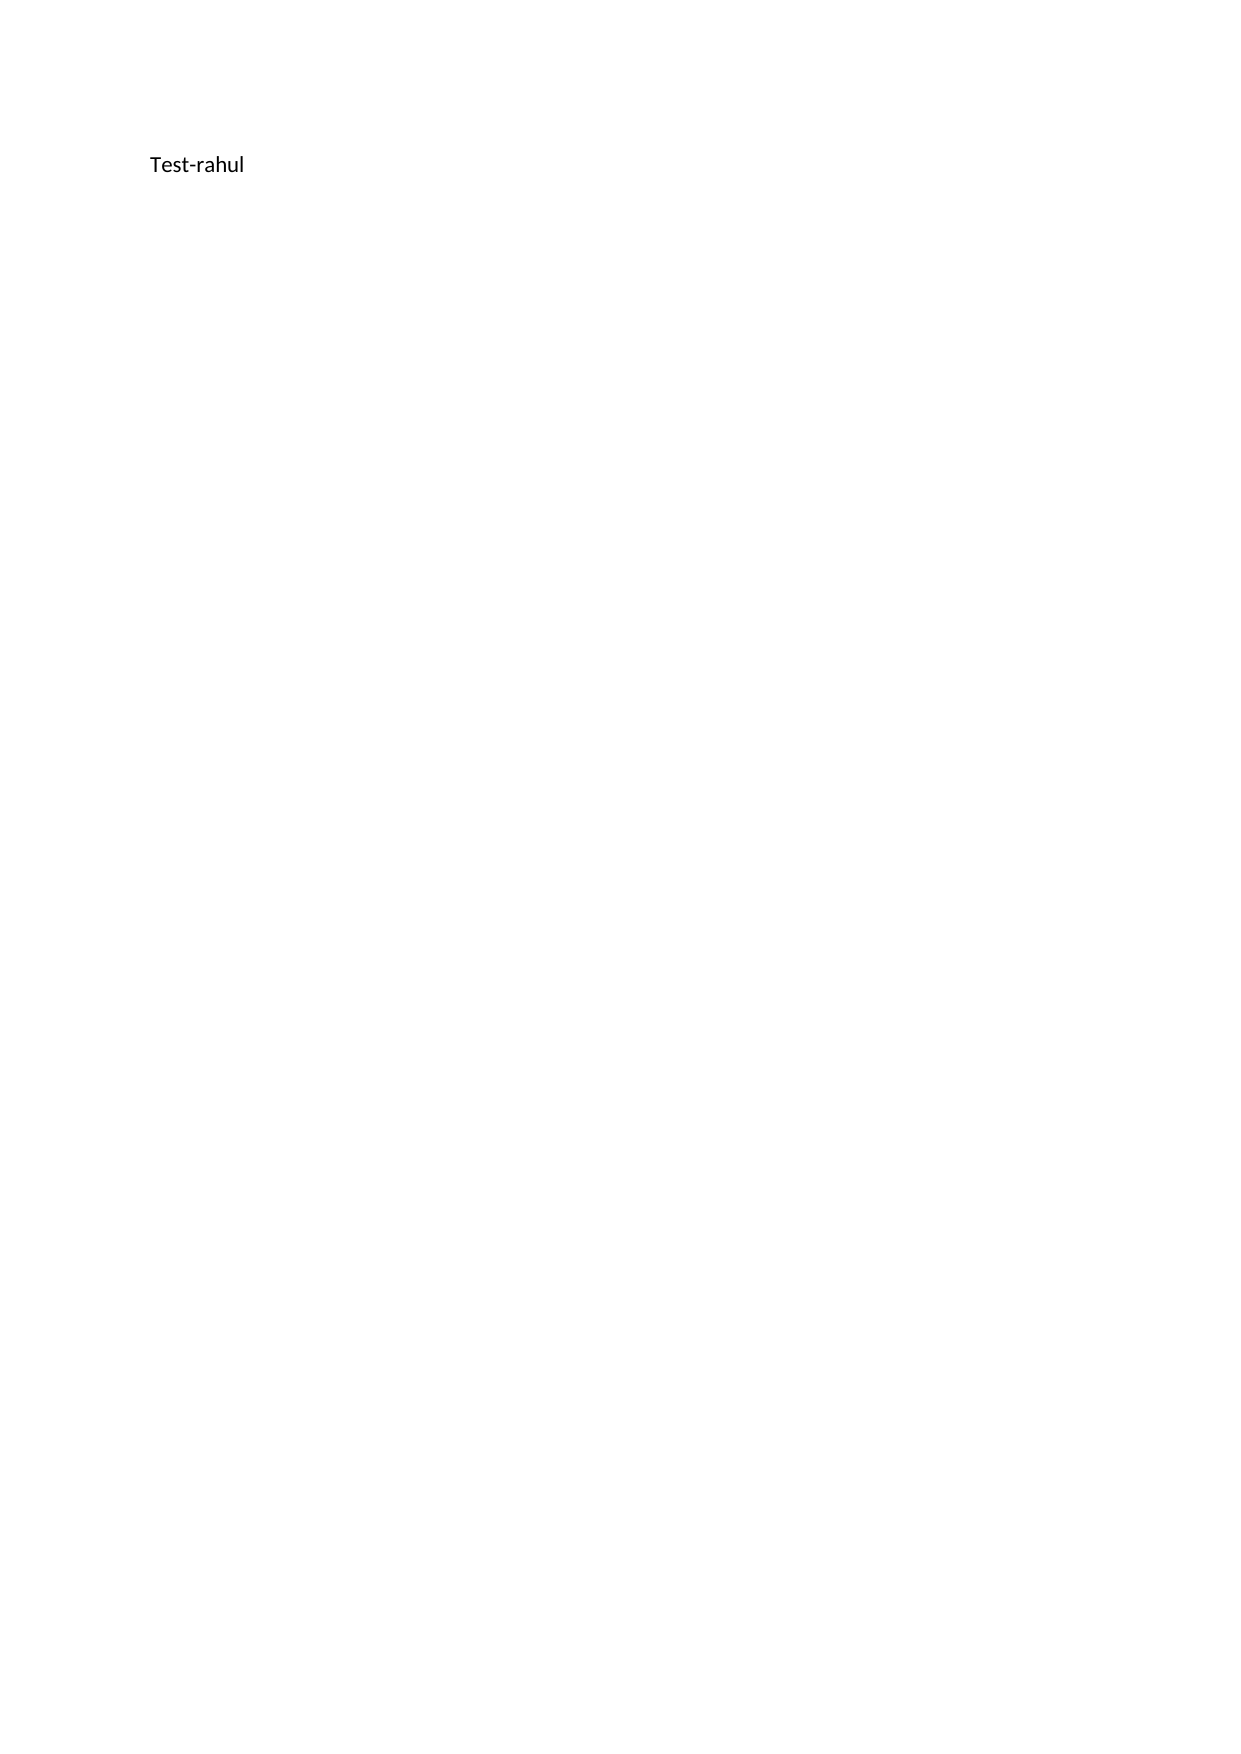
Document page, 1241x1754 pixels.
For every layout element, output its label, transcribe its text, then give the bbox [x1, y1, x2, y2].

text Test-rahul [150, 150, 1090, 178]
